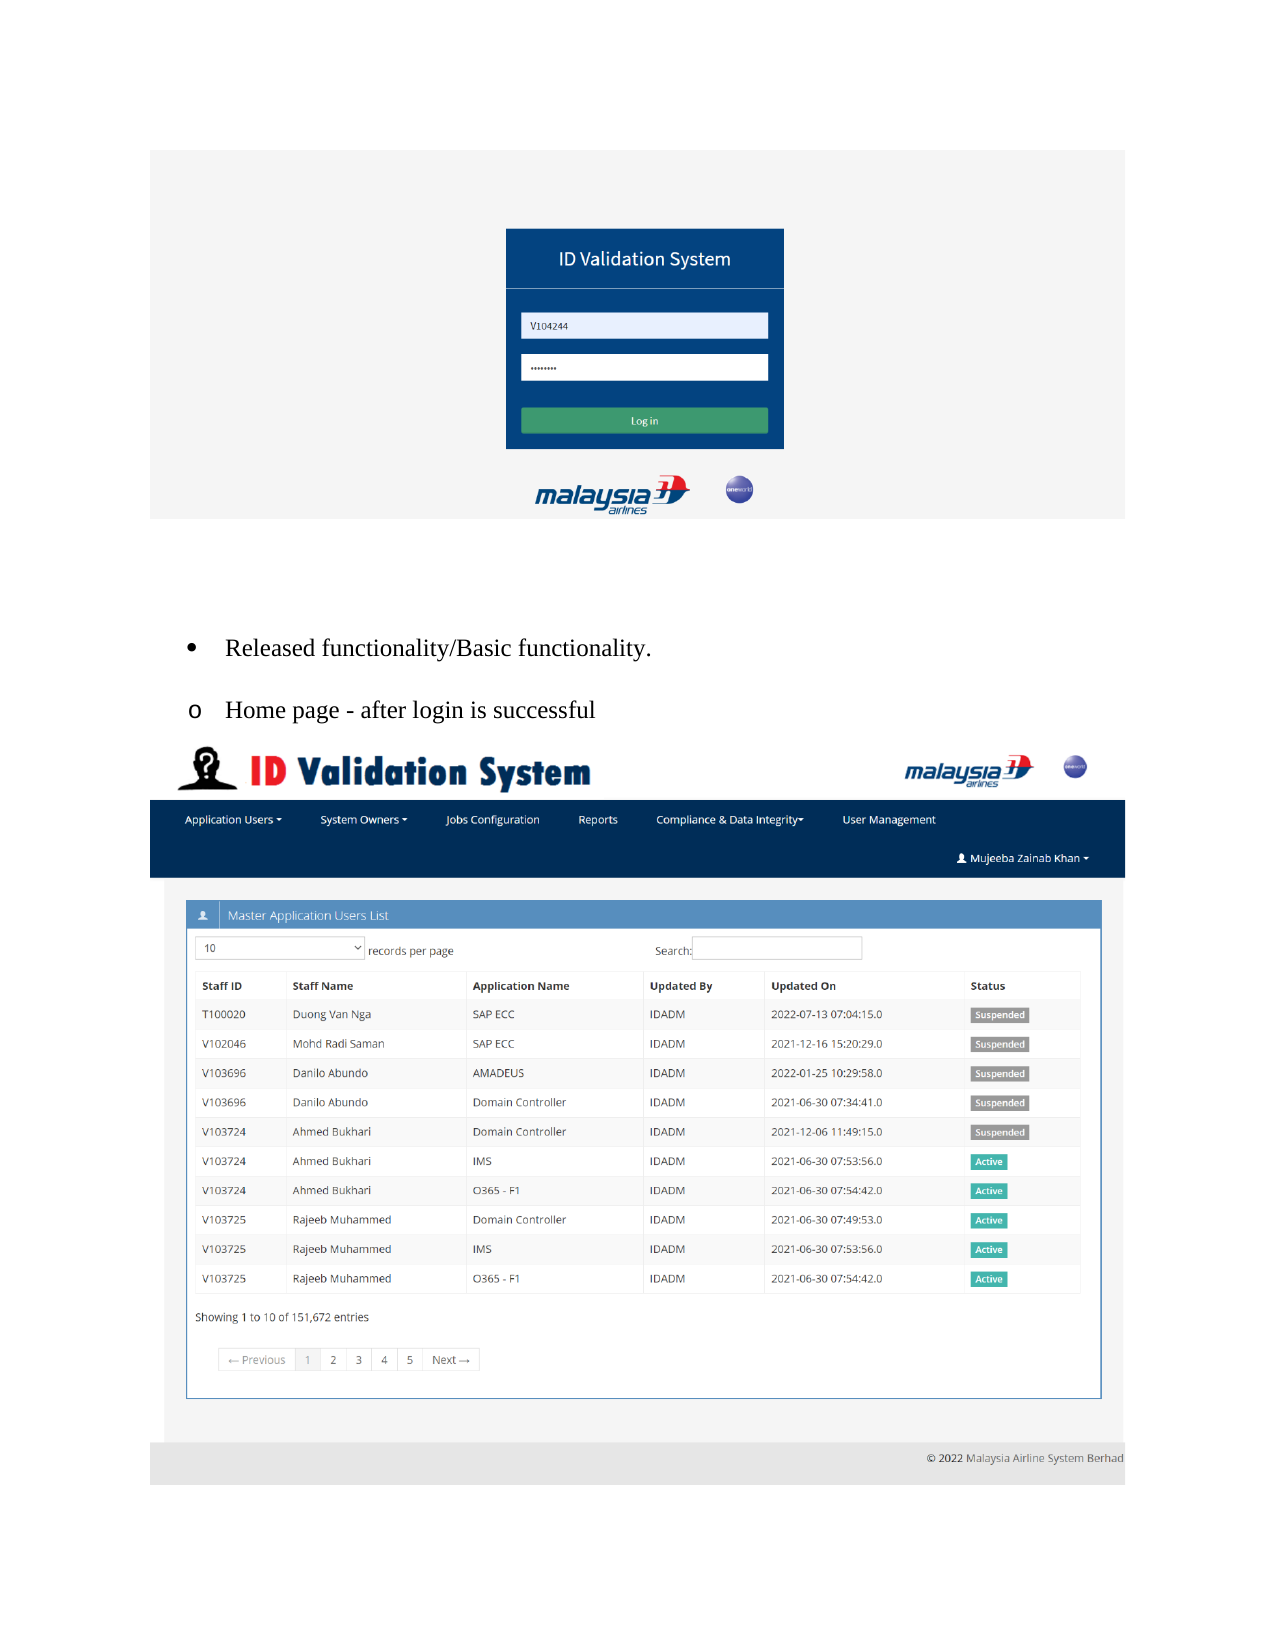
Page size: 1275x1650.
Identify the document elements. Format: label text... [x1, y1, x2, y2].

picture [150, 150, 1125, 519]
list Home page - after login is successful [187, 695, 1125, 726]
picture [150, 745, 1125, 1485]
list Released functionality/Basic functionality. [187, 633, 1125, 662]
